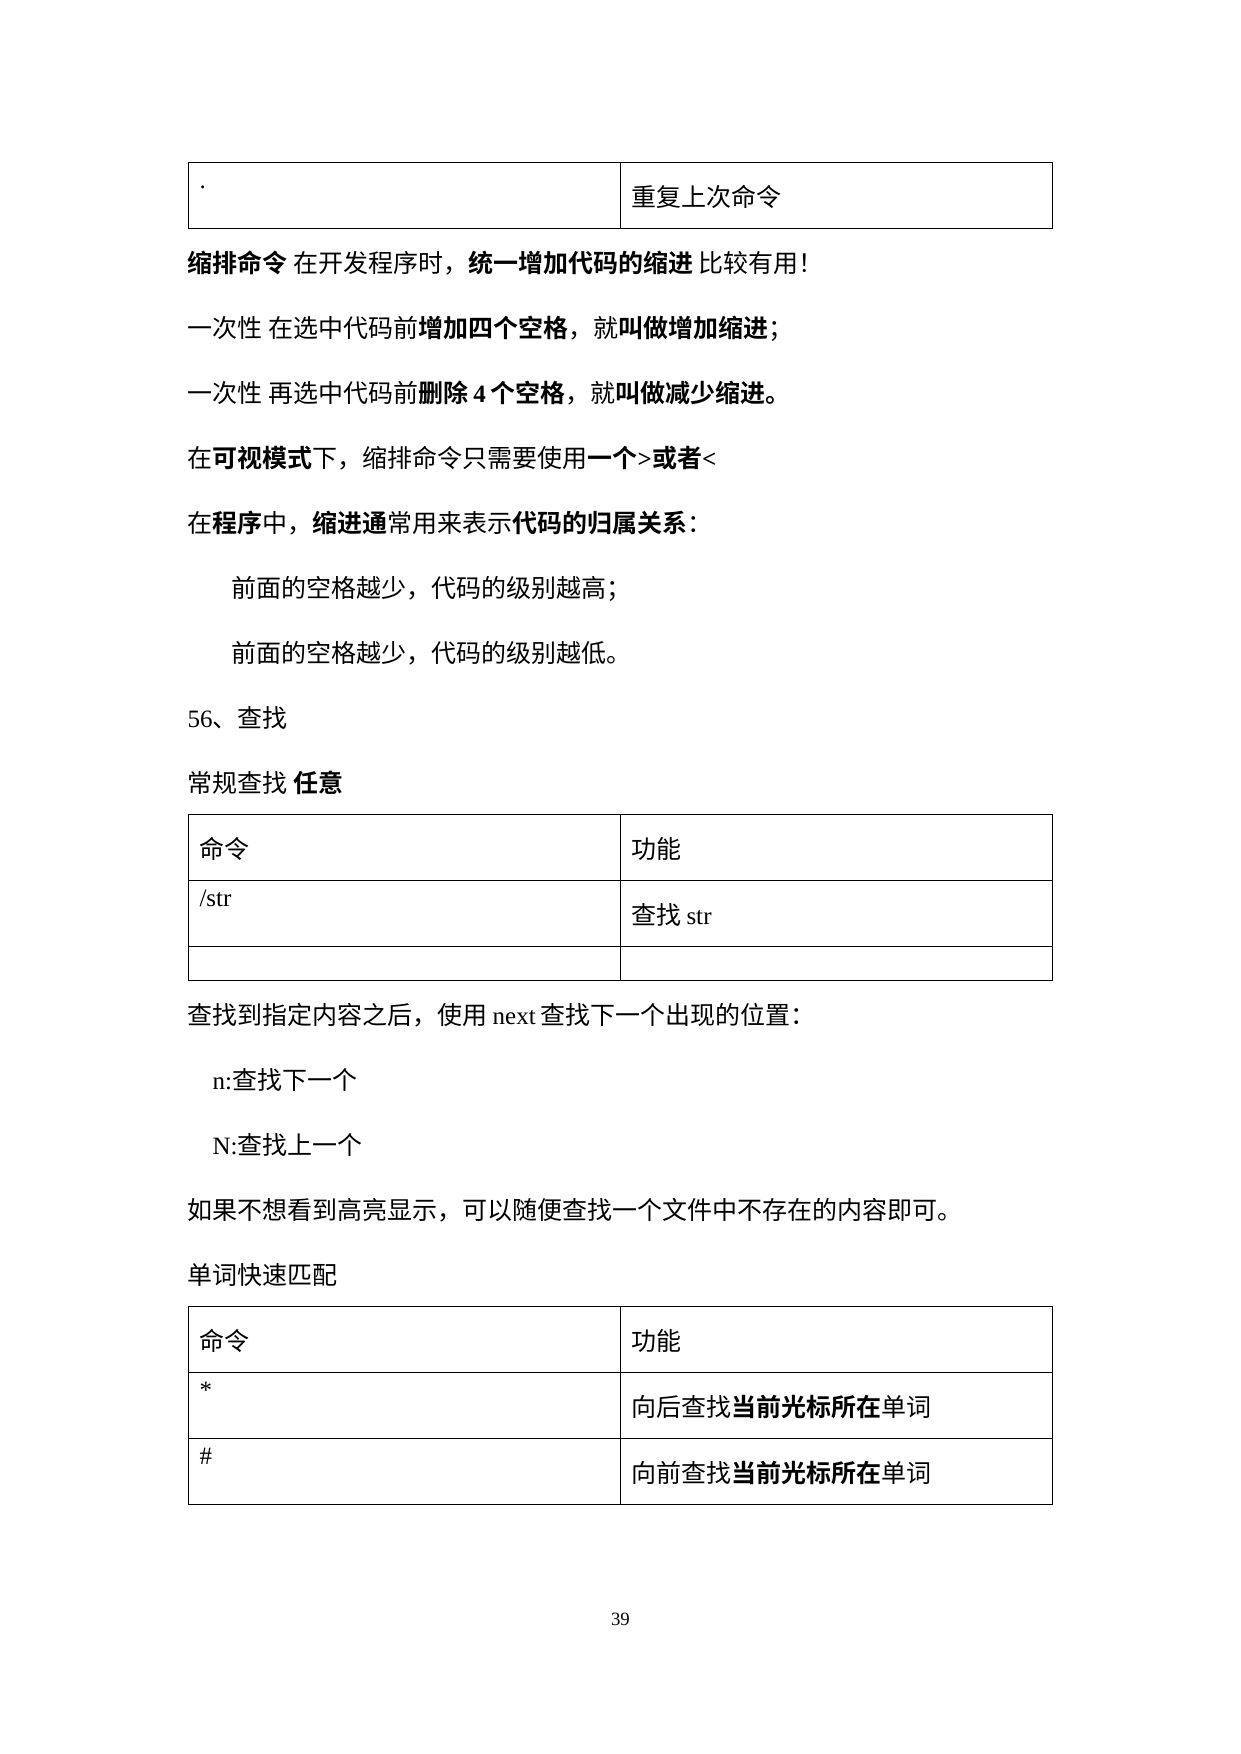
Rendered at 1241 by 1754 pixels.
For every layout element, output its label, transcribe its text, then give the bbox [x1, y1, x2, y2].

table_cell 重复上次命令 [621, 163, 1052, 228]
text 56、查找 [187, 684, 1053, 749]
text 查找到指定内容之后，使用next查找下一个出现的位置： [187, 981, 1053, 1046]
table_header 命令 [189, 1307, 620, 1372]
table_cell [189, 947, 620, 980]
table_cell 向前查找当前光标所在单词 [621, 1439, 1052, 1504]
text 前面的空格越少，代码的级别越高； [231, 554, 1053, 619]
text 单词快速匹配 [187, 1241, 1053, 1306]
text 前面的空格越少，代码的级别越低。 [231, 619, 1053, 684]
text 常规查找 任意 [187, 749, 1053, 814]
table_cell 查找str [621, 881, 1052, 946]
text n:查找下一个 [212, 1046, 1053, 1111]
table_cell 向后查找当前光标所在单词 [621, 1373, 1052, 1438]
table_cell [621, 947, 1052, 980]
text 缩排命令 在开发程序时，统一增加代码的缩进 比较有用！ [187, 229, 1053, 294]
table_header 功能 [621, 815, 1052, 880]
table_cell * [189, 1373, 620, 1438]
table_cell . [189, 163, 620, 228]
table_header 功能 [621, 1307, 1052, 1372]
text 在程序中，缩进通常用来表示代码的归属关系： [187, 489, 1053, 554]
text 在可视模式下，缩排命令只需要使用一个>或者< [187, 424, 1053, 489]
table_header 命令 [189, 815, 620, 880]
text 如果不想看到高亮显示，可以随便查找一个文件中不存在的内容即可。 [187, 1176, 1053, 1241]
table_cell /str [189, 881, 620, 946]
text 一次性 在选中代码前增加四个空格，就叫做增加缩进； [187, 294, 1053, 359]
table_cell # [189, 1439, 620, 1504]
text 一次性 再选中代码前删除4个空格，就叫做减少缩进。 [187, 359, 1053, 424]
text N:查找上一个 [212, 1111, 1053, 1176]
